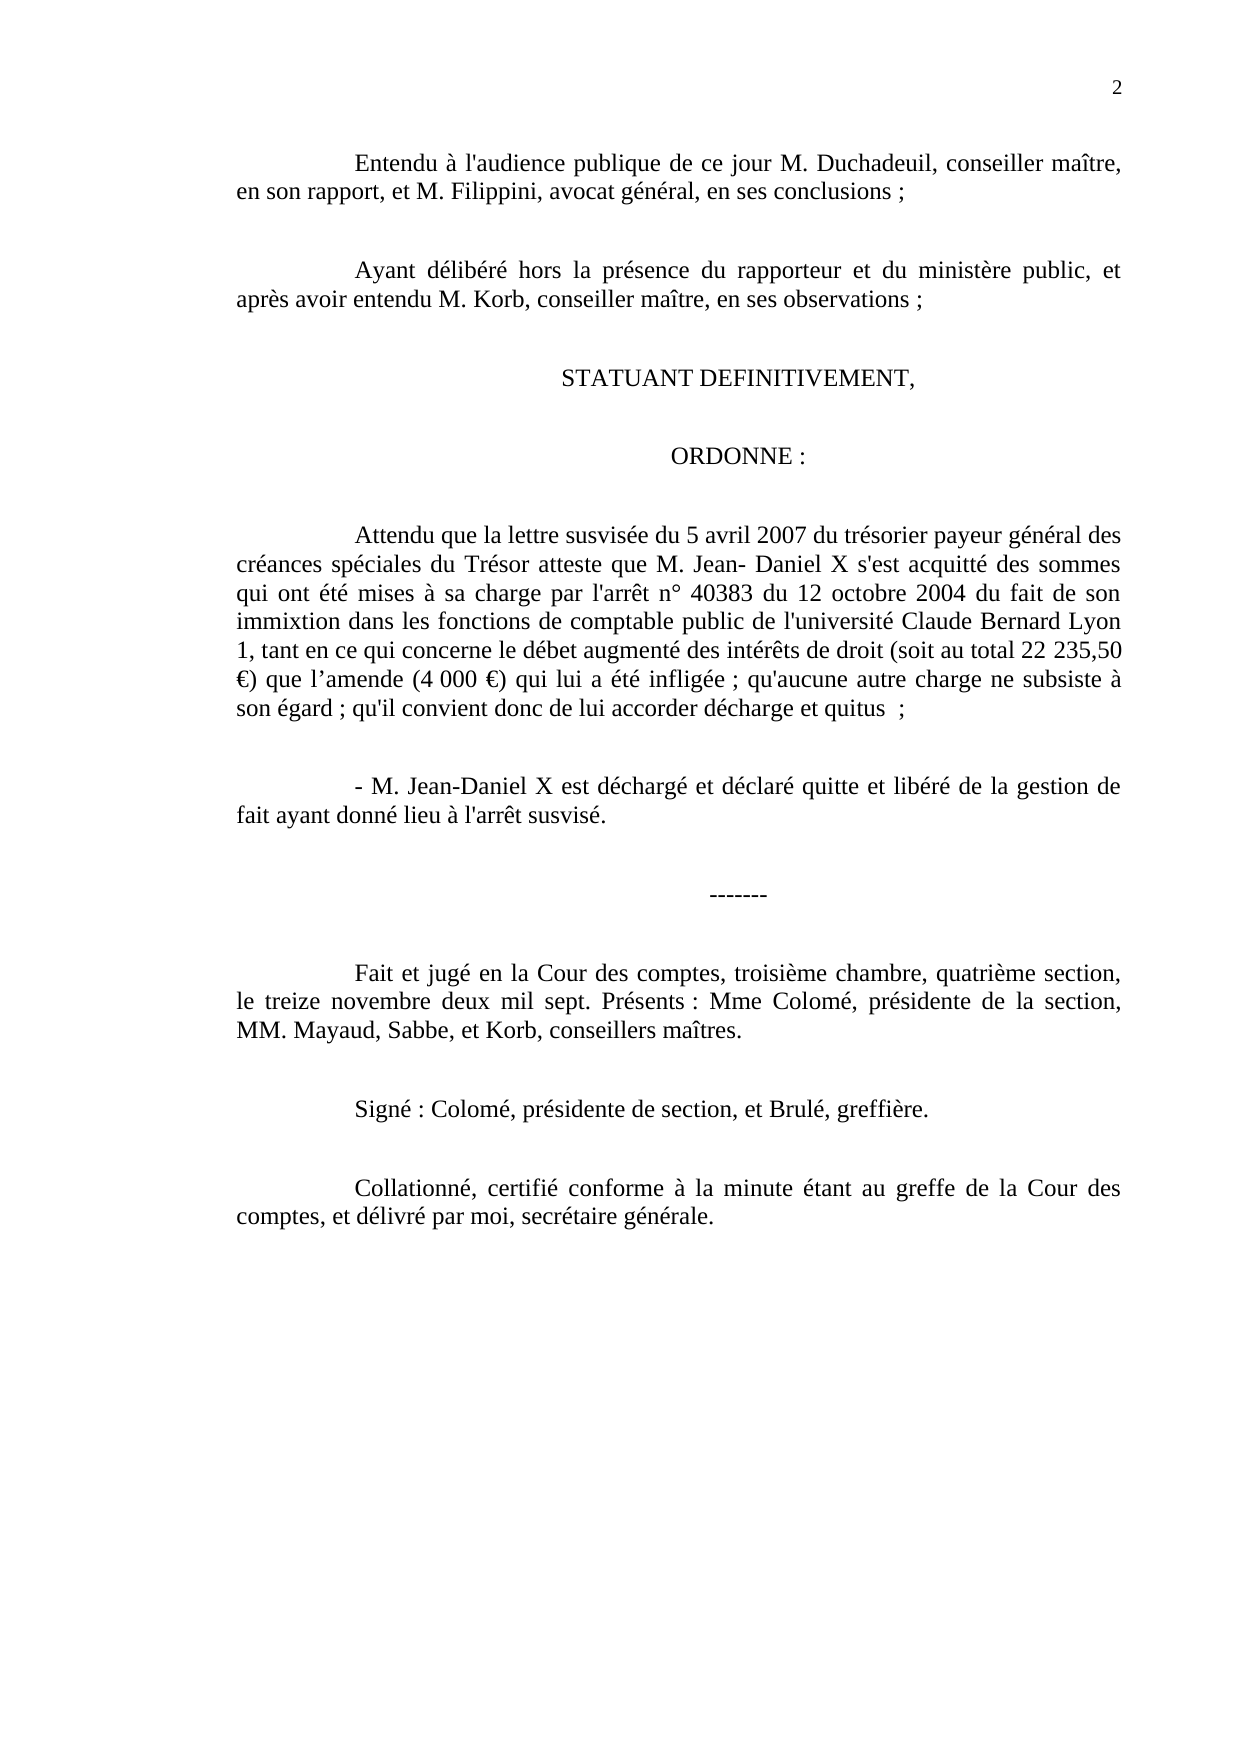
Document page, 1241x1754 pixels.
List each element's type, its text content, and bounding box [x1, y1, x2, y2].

text - M. Jean-Daniel X est déchargé et déclaré quitte et libéré de la gestion de fait ayant donné lieu à l'arrêt susvisé. [236, 771, 1122, 829]
text Attendu que la lettre susvisée du 5 avril 2007 du trésorier payeur général des créances spéciales du Trésor atteste que M. Jean- Daniel X s'est acquitté des sommes qui ont été mises à sa charge par l'arrêt n° 40383 du 12 octobre 2004 du fait de son immixtion dans les fonctions de comptable public de l'université Claude Bernard Lyon 1, tant en ce qui concerne le débet augmenté des intérêts de droit (soit au total 22 235,50 €) que l’amende (4 000 €) qui lui a été infligée ; qu'aucune autre charge ne subsiste à son égard ; qu'il convient donc de lui accorder décharge et quitus ; [236, 520, 1122, 721]
text Fait et jugé en la Cour des comptes, troisième chambre, quatrième section, le treize novembre deux mil sept. Présents : Mme Colomé, présidente de la section, MM. Mayaud, Sabbe, et Korb, conseillers maîtres. [236, 958, 1122, 1044]
text STATUANT DEFINITIVEMENT, [236, 363, 1122, 391]
text Signé : Colomé, présidente de section, et Brulé, greffière. [236, 1094, 1122, 1123]
text Ayant délibéré hors la présence du rapporteur et du ministère public, et après avoir entendu M. Korb, conseiller maître, en ses observations ; [236, 255, 1122, 313]
text Entendu à l'audience publique de ce jour M. Duchadeuil, conseiller maître, en son rapport, et M. Filippini, avocat général, en ses conclusions ; [236, 148, 1122, 205]
text Collationné, certifié conforme à la minute étant au greffe de la Cour des comptes, et délivré par moi, secrétaire générale. [236, 1173, 1122, 1230]
text ORDONNE : [236, 441, 1122, 470]
text ------- [236, 879, 1122, 908]
